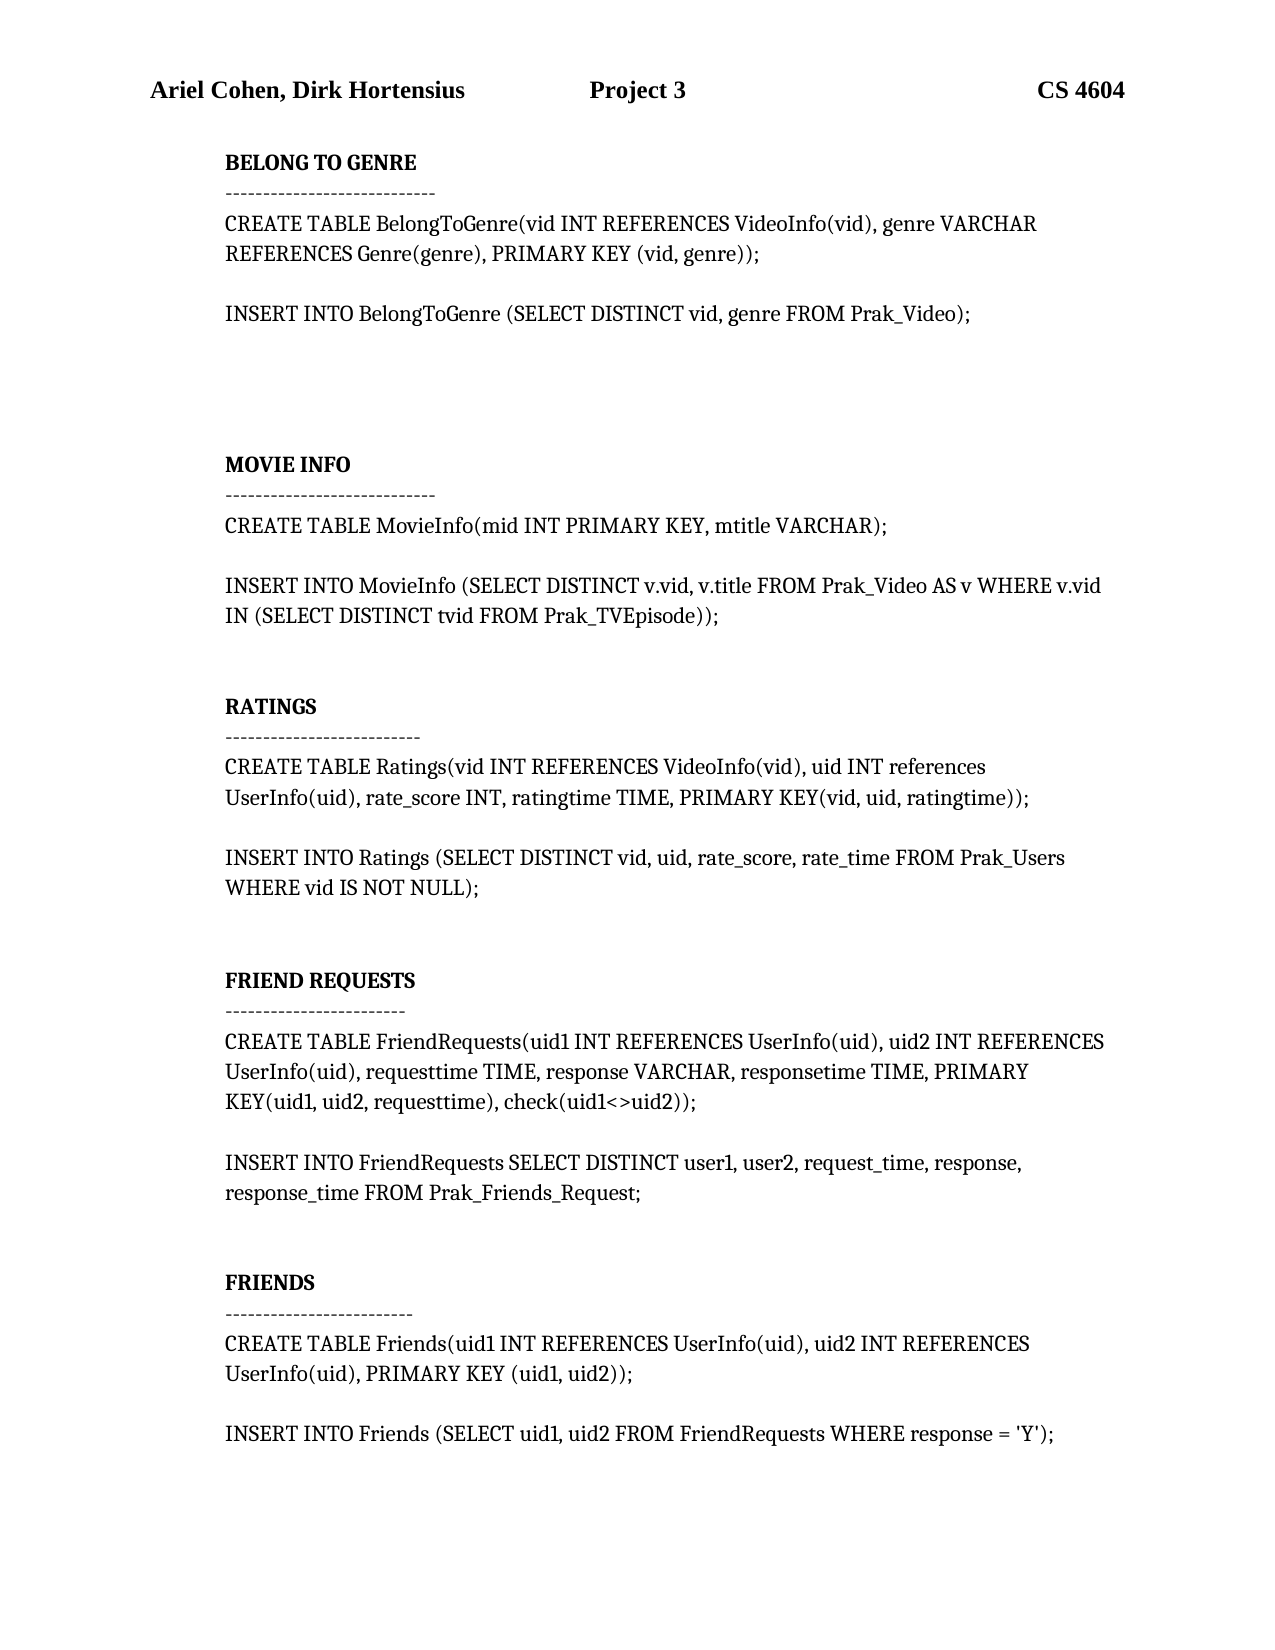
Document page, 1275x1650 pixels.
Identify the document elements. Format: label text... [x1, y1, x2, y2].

list BELONG TO GENRE [225, 150, 1125, 176]
list INSERT INTO FriendRequests SELECT DISTINCT user1, user2, request_time, response, response_time FROM Prak_Friends_Request; [225, 1149, 1125, 1206]
list CREATE TABLE BelongToGenre(vid INT REFERENCES VideoInfo(vid), genre VARCHAR REFERENCES Genre(genre), PRIMARY KEY (vid, genre)); [225, 210, 1125, 267]
list INSERT INTO MovieInfo (SELECT DISTINCT v.vid, v.title FROM Prak_Video AS v WHERE v.vid IN (SELECT DISTINCT tvid FROM Prak_TVEpisode)); [225, 573, 1125, 629]
list INSERT INTO Ratings (SELECT DISTINCT vid, uid, rate_score, rate_time FROM Prak_Users WHERE vid IS NOT NULL); [225, 845, 1125, 901]
list MOVIE INFO [225, 452, 1125, 478]
list FRIEND REQUESTS [225, 968, 1125, 994]
list CREATE TABLE Friends(uid1 INT REFERENCES UserInfo(uid), uid2 INT REFERENCES UserInfo(uid), PRIMARY KEY (uid1, uid2)); [225, 1331, 1125, 1387]
list CREATE TABLE FriendRequests(uid1 INT REFERENCES UserInfo(uid), uid2 INT REFERENCES UserInfo(uid), requesttime TIME, response VARCHAR, responsetime TIME, PRIMARY KEY(uid1, uid2, requesttime), check(uid1<>uid2)); [225, 1028, 1125, 1115]
list INSERT INTO BelongToGenre (SELECT DISTINCT vid, genre FROM Prak_Video); [225, 301, 1125, 327]
list ------------------------- [225, 1300, 1125, 1327]
list -------------------------- [225, 724, 1125, 750]
list RATINGS [225, 694, 1125, 720]
list CREATE TABLE MovieInfo(mid INT PRIMARY KEY, mtitle VARCHAR); [225, 512, 1125, 539]
list ---------------------------- [225, 180, 1125, 207]
list FRIENDS [225, 1270, 1125, 1296]
list INSERT INTO Friends (SELECT uid1, uid2 FROM FriendRequests WHERE response = 'Y'); [225, 1421, 1125, 1447]
list ---------------------------- [225, 482, 1125, 509]
list CREATE TABLE Ratings(vid INT REFERENCES VideoInfo(vid), uid INT references UserInfo(uid), rate_score INT, ratingtime TIME, PRIMARY KEY(vid, uid, ratingtime)); [225, 754, 1125, 811]
list ------------------------ [225, 998, 1125, 1024]
